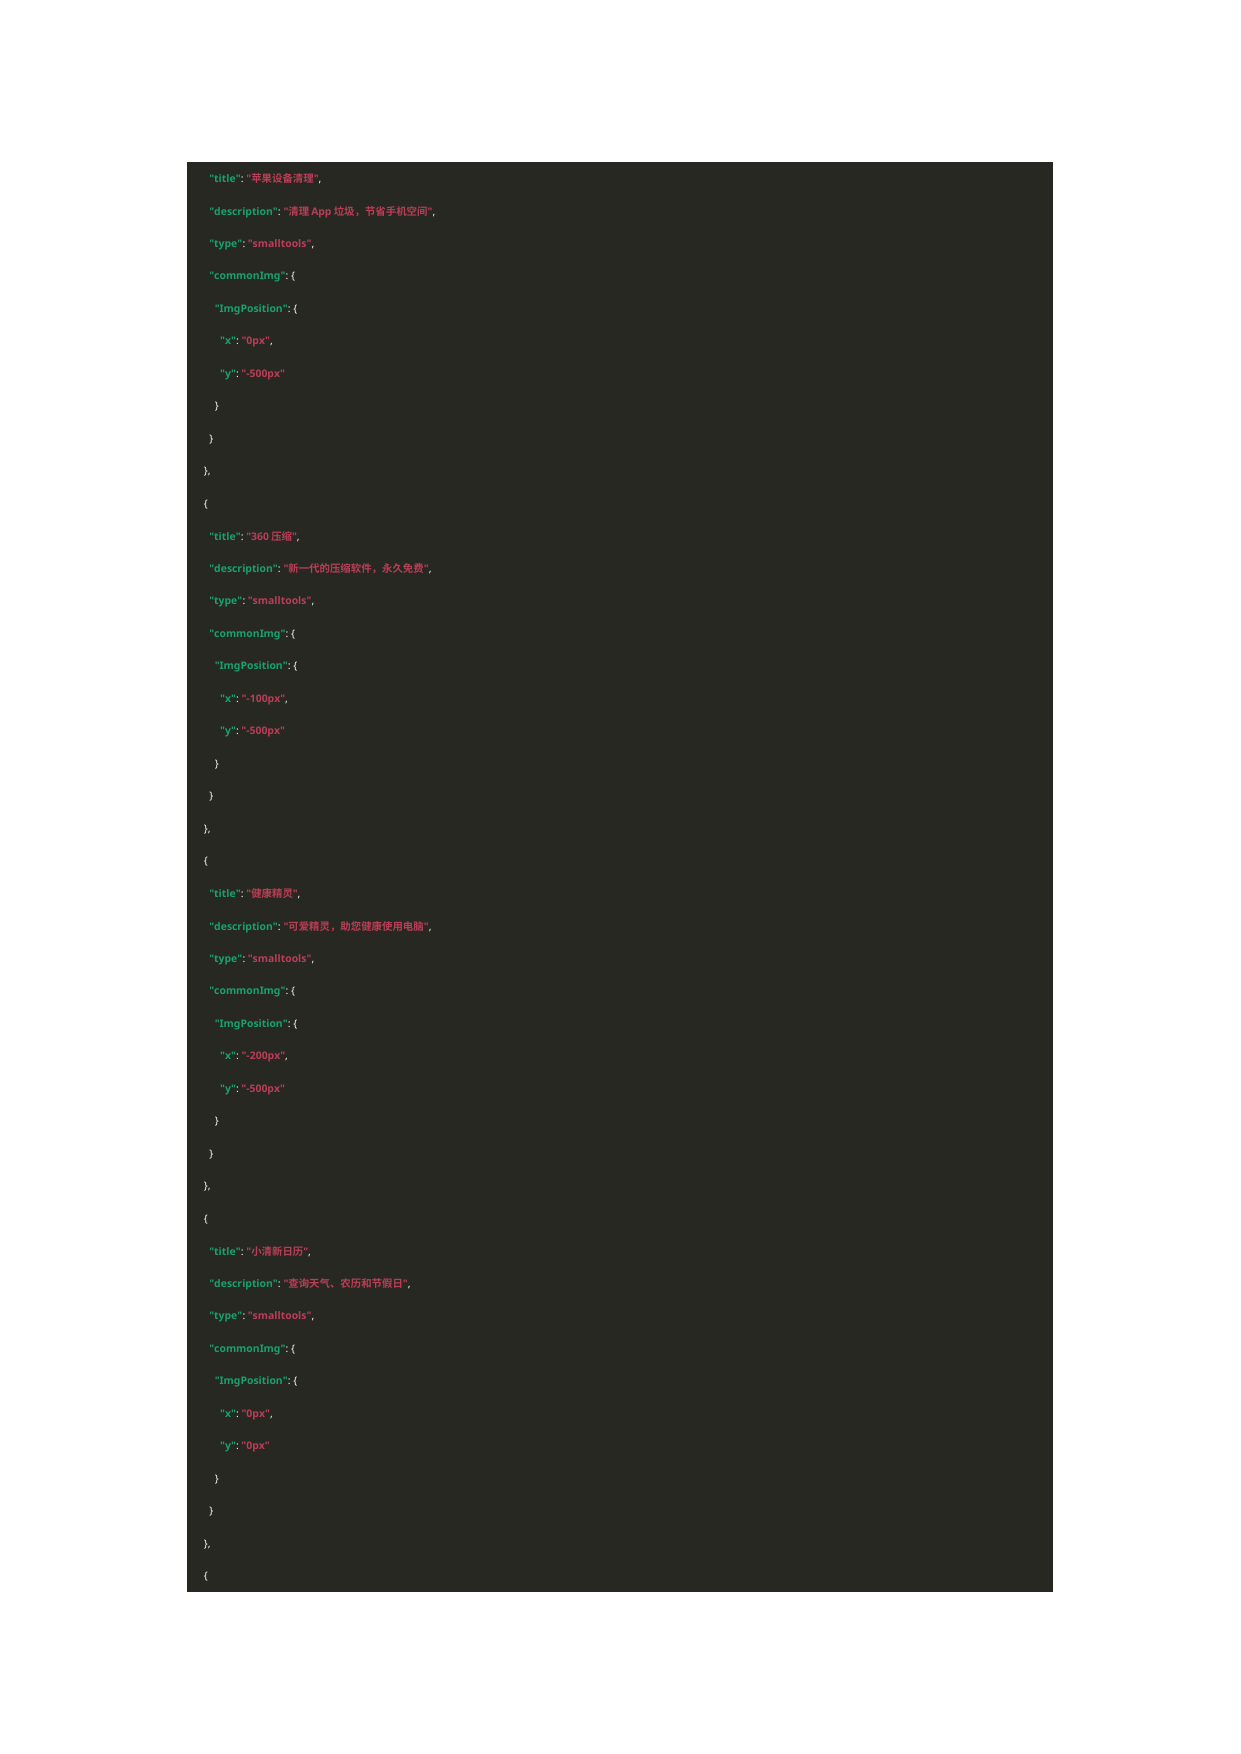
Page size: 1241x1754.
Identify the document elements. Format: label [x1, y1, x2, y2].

text [187, 162, 1053, 1592]
